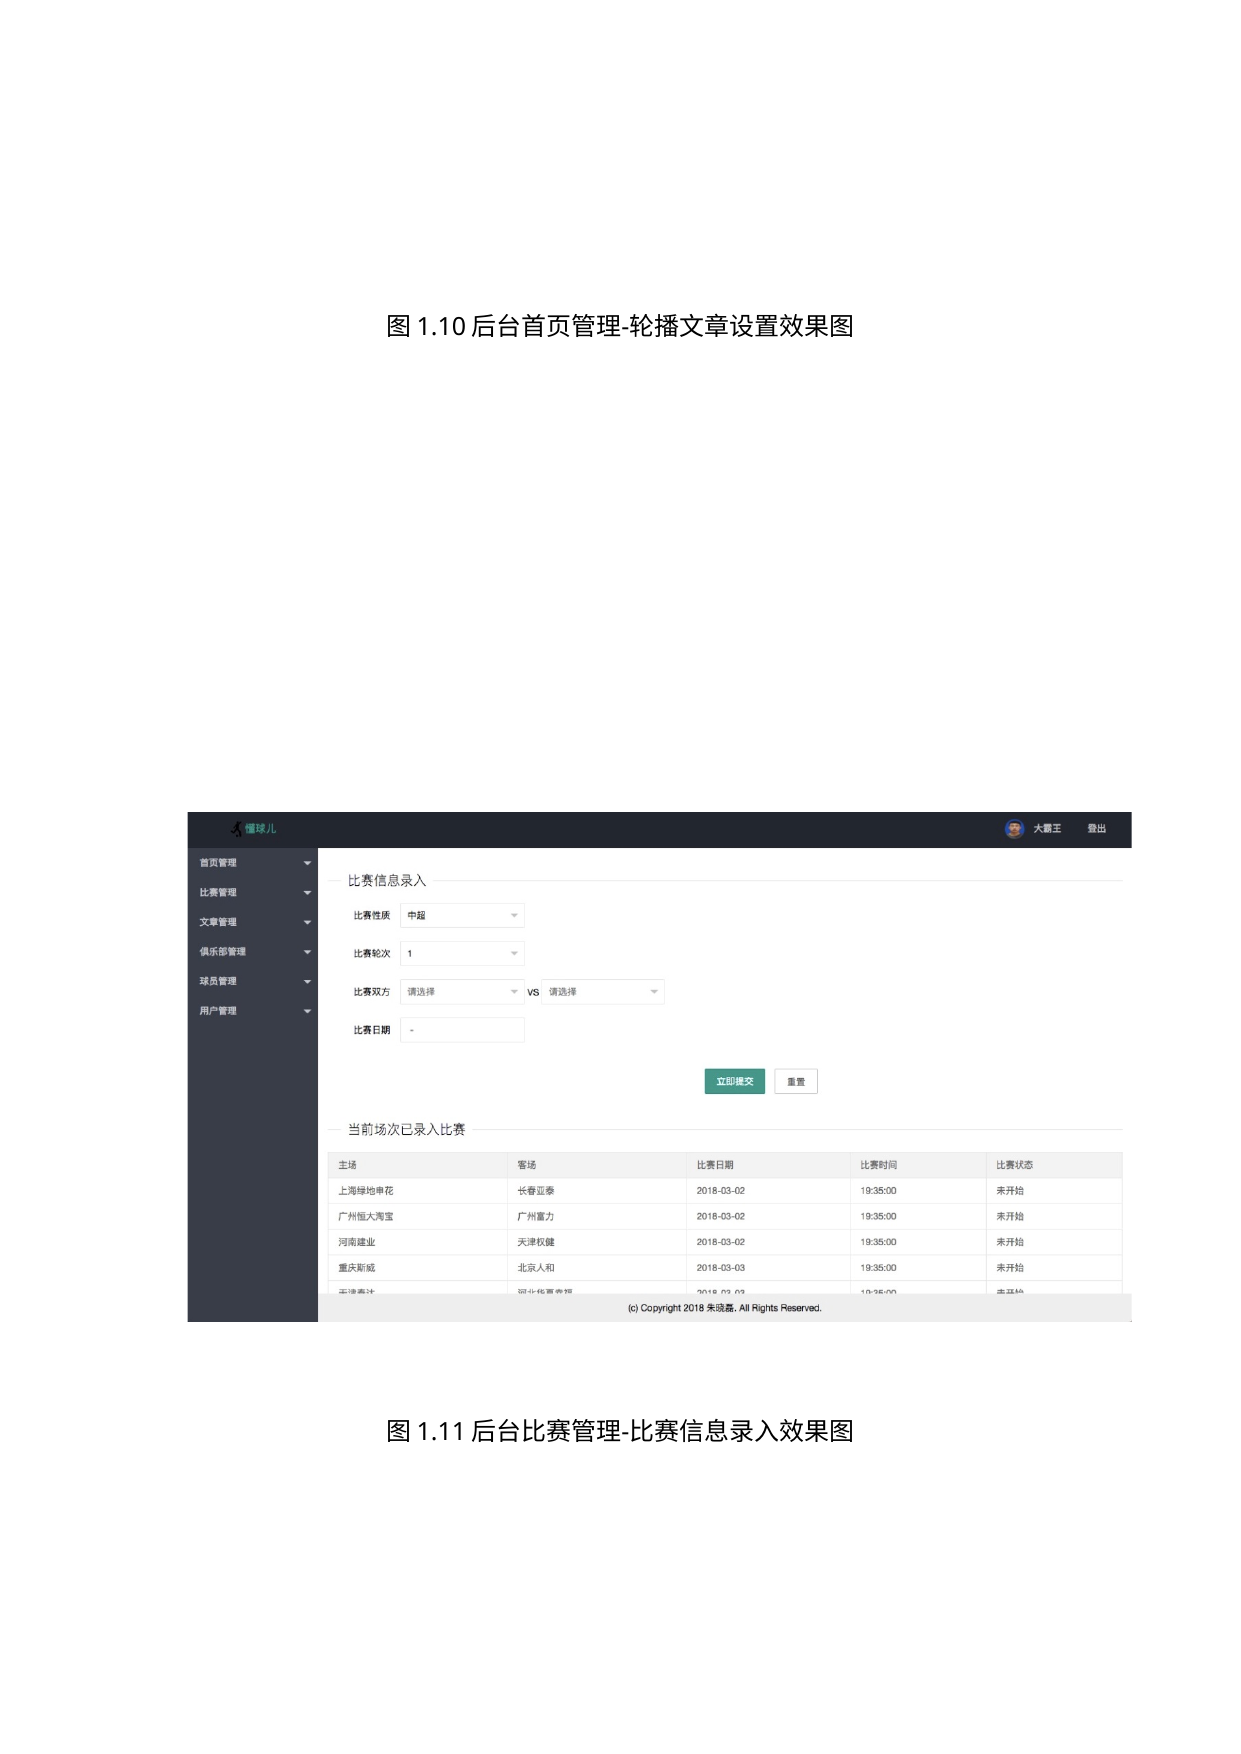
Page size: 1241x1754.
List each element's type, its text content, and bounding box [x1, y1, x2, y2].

text 图1.11后台比赛管理-比赛信息录入效果图 [187, 1397, 1053, 1462]
text 图1.10后台首页管理-轮播文章设置效果图 [187, 292, 1053, 357]
picture [187, 812, 1132, 1322]
